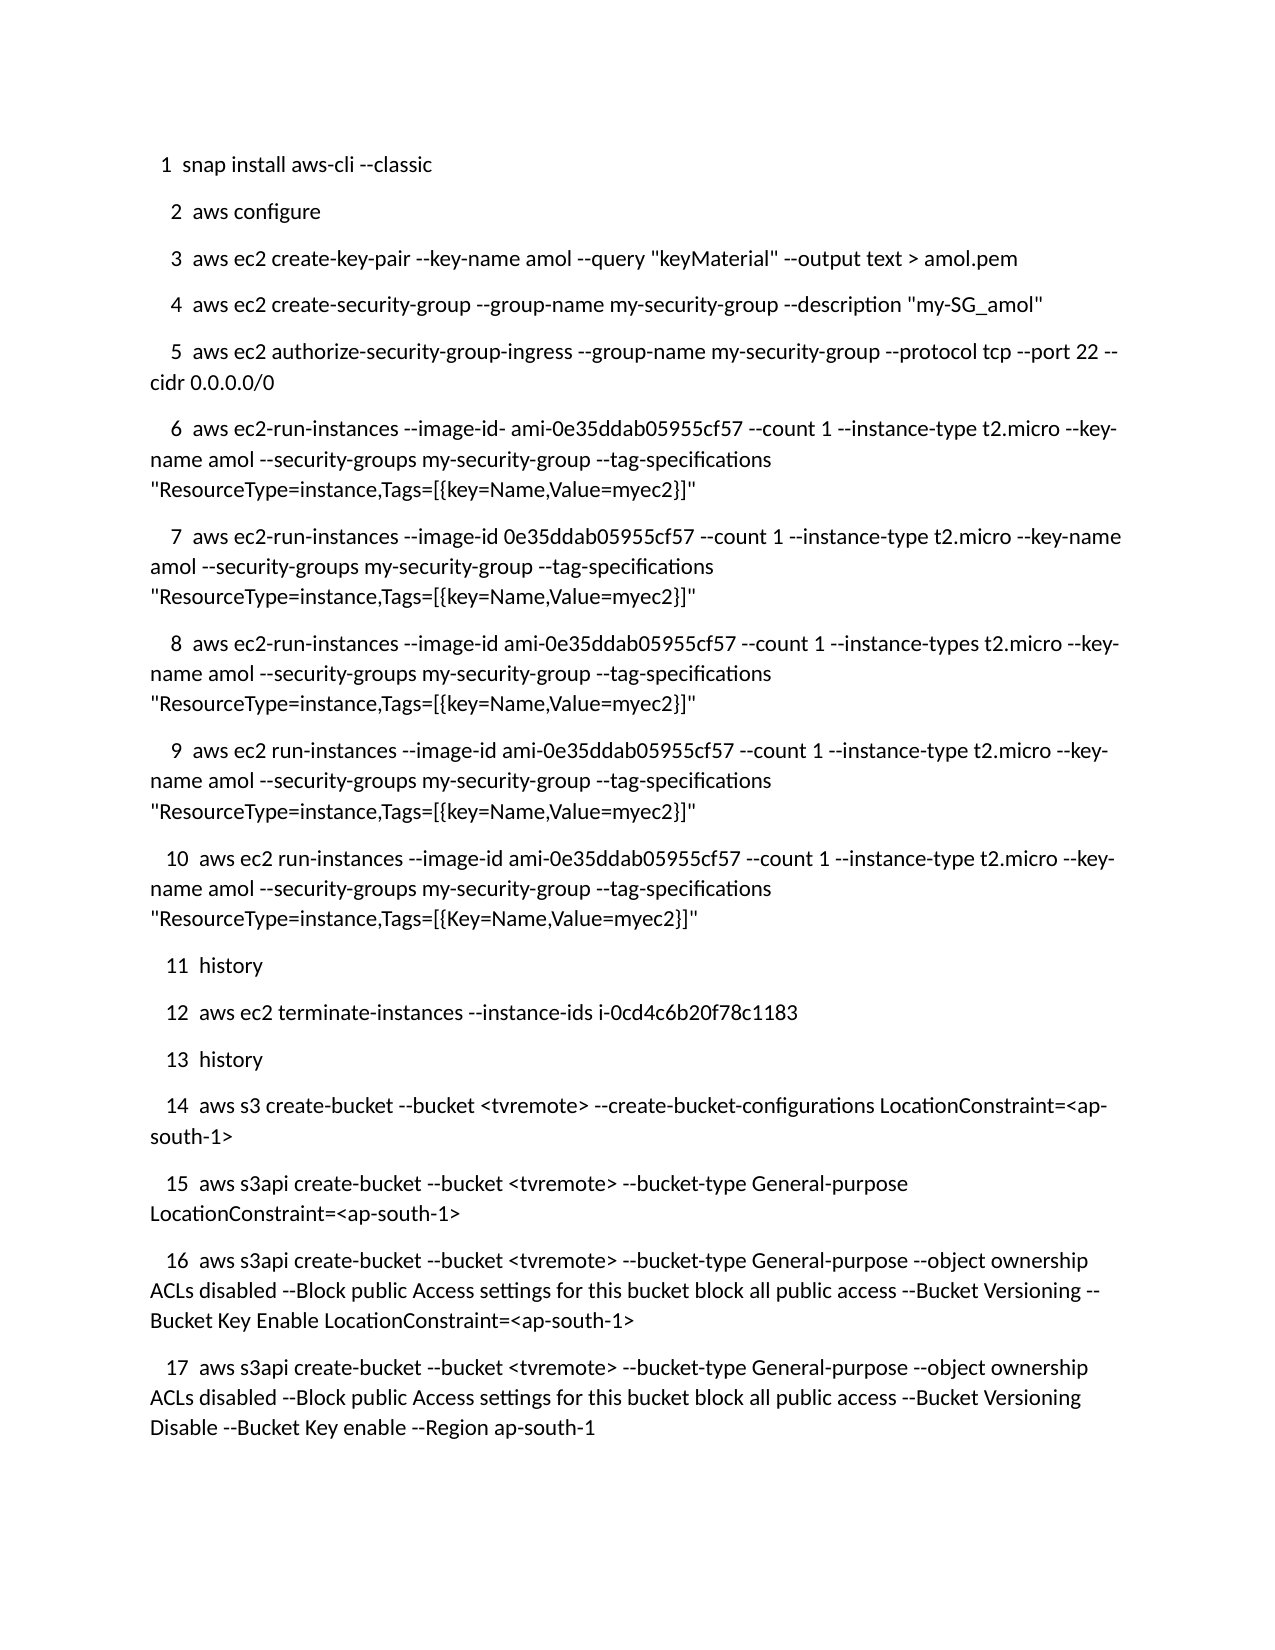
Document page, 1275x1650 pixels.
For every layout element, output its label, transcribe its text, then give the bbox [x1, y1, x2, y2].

text 9 aws ec2 run-instances --image-id ami-0e35ddab05955cf57 --count 1 --instance-type t2.micro --key-name amol --security-groups my-security-group --tag-specifications "ResourceType=instance,Tags=[{key=Name,Value=myec2}]" [150, 736, 1125, 825]
text 17 aws s3api create-bucket --bucket <tvremote> --bucket-type General-purpose --object ownership ACLs disabled --Block public Access settings for this bucket block all public access --Bucket Versioning Disable --Bucket Key enable --Region ap-south-1 [150, 1353, 1125, 1442]
text 10 aws ec2 run-instances --image-id ami-0e35ddab05955cf57 --count 1 --instance-type t2.micro --key-name amol --security-groups my-security-group --tag-specifications "ResourceType=instance,Tags=[{Key=Name,Value=myec2}]" [150, 844, 1125, 932]
text 1 snap install aws-cli --classic [150, 150, 1125, 178]
text 4 aws ec2 create-security-group --group-name my-security-group --description "my-SG_amol" [150, 291, 1125, 319]
text 8 aws ec2-run-instances --image-id ami-0e35ddab05955cf57 --count 1 --instance-types t2.micro --key-name amol --security-groups my-security-group --tag-specifications "ResourceType=instance,Tags=[{key=Name,Value=myec2}]" [150, 629, 1125, 718]
text 6 aws ec2-run-instances --image-id- ami-0e35ddab05955cf57 --count 1 --instance-type t2.micro --key-name amol --security-groups my-security-group --tag-specifications "ResourceType=instance,Tags=[{key=Name,Value=myec2}]" [150, 414, 1125, 503]
text 14 aws s3 create-bucket --bucket <tvremote> --create-bucket-configurations LocationConstraint=<ap-south-1> [150, 1092, 1125, 1150]
text 12 aws ec2 terminate-instances --instance-ids i-0cd4c6b20f78c1183 [150, 998, 1125, 1026]
text 16 aws s3api create-bucket --bucket <tvremote> --bucket-type General-purpose --object ownership ACLs disabled --Block public Access settings for this bucket block all public access --Bucket Versioning --Bucket Key Enable LocationConstraint=<ap-south-1> [150, 1246, 1125, 1334]
text 2 aws configure [150, 197, 1125, 225]
text 5 aws ec2 authorize-security-group-ingress --group-name my-security-group --protocol tcp --port 22 --cidr 0.0.0.0/0 [150, 337, 1125, 396]
text 15 aws s3api create-bucket --bucket <tvremote> --bucket-type General-purpose LocationConstraint=<ap-south-1> [150, 1169, 1125, 1227]
text 11 history [150, 951, 1125, 979]
text 3 aws ec2 create-key-pair --key-name amol --query "keyMaterial" --output text > amol.pem [150, 244, 1125, 272]
text 13 history [150, 1045, 1125, 1073]
text 7 aws ec2-run-instances --image-id 0e35ddab05955cf57 --count 1 --instance-type t2.micro --key-name amol --security-groups my-security-group --tag-specifications "ResourceType=instance,Tags=[{key=Name,Value=myec2}]" [150, 522, 1125, 610]
